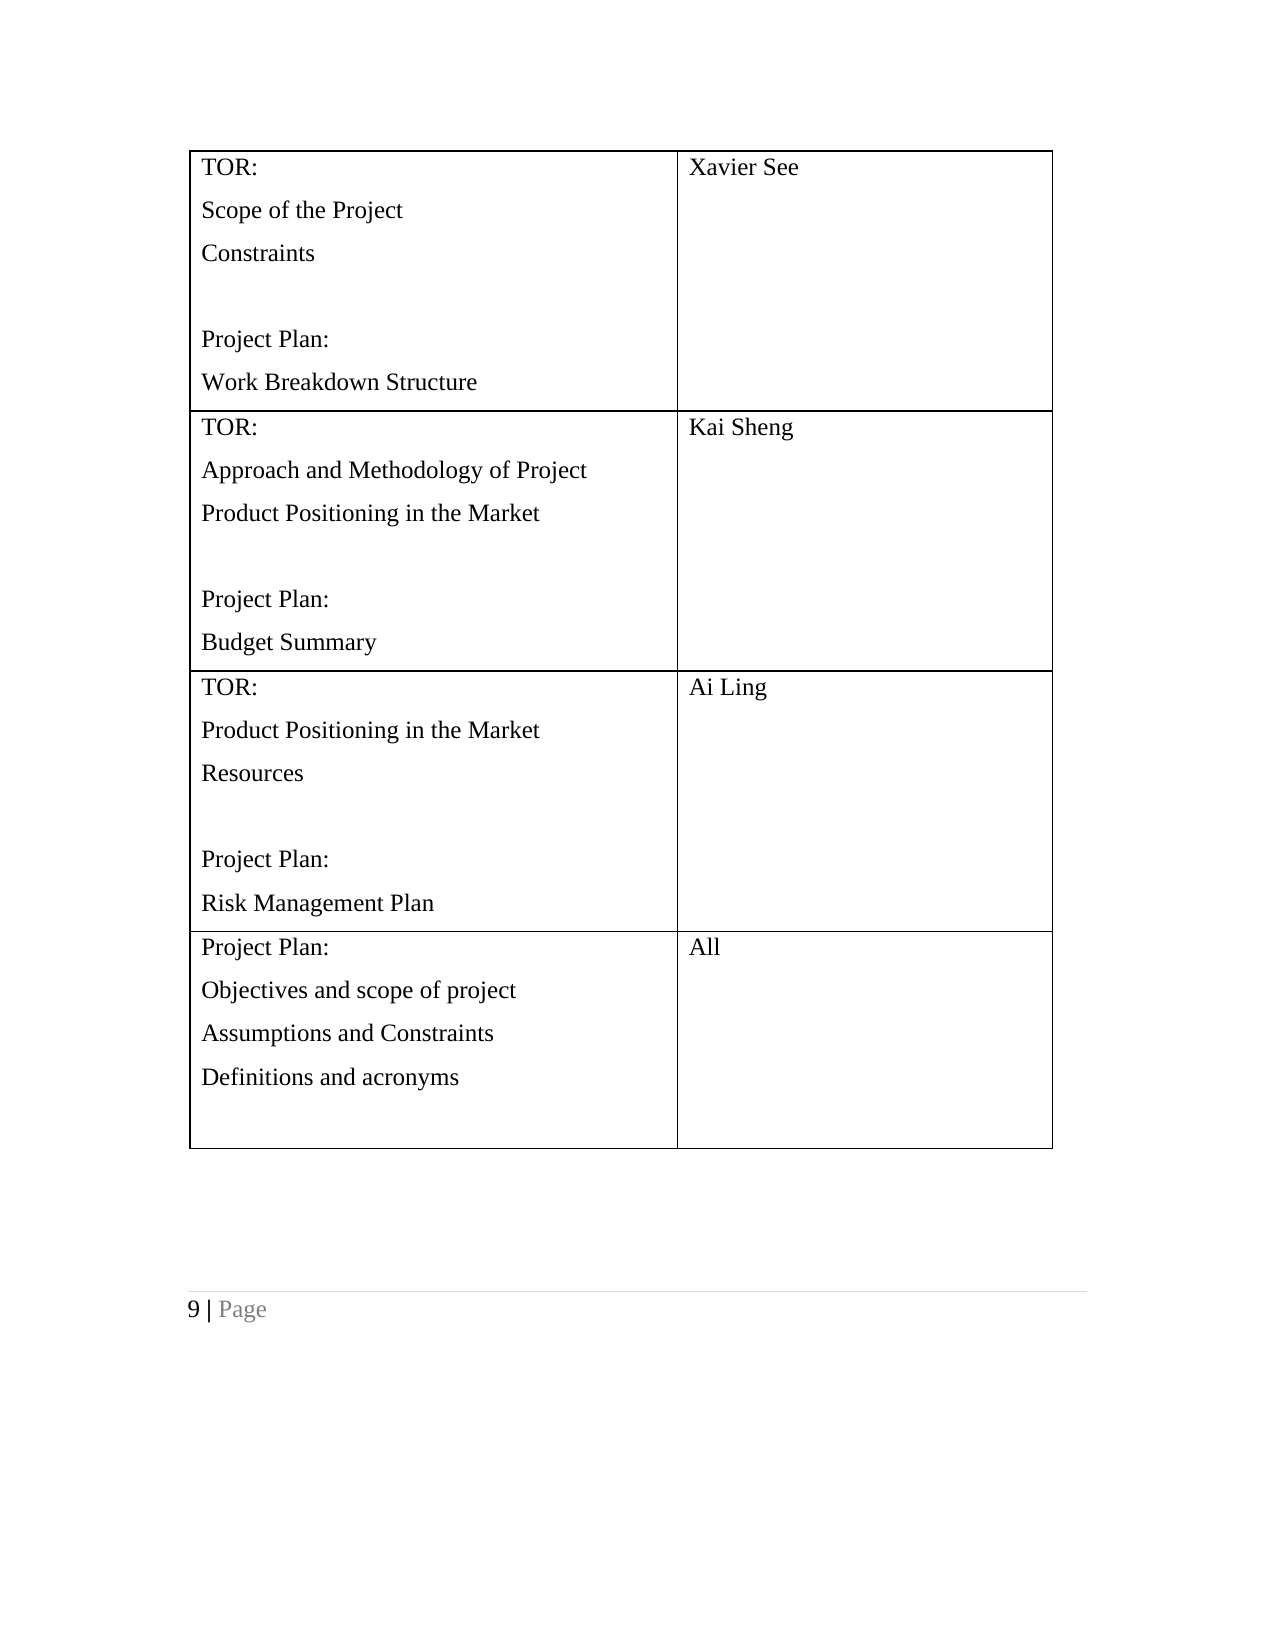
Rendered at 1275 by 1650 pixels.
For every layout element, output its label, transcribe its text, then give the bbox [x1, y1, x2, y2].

table_cell All [678, 932, 1052, 1148]
table_cell Kai Sheng [678, 412, 1052, 670]
table_cell TOR: Scope of the Project Constraints Project Plan: Work Breakdown Structure [191, 152, 677, 410]
table_cell Ai Ling [678, 672, 1052, 931]
table_cell Xavier See [678, 152, 1052, 410]
table_cell TOR: Approach and Methodology of Project Product Positioning in the Market Project Plan: Budget Summary [191, 412, 677, 670]
table_cell Project Plan: Objectives and scope of project Assumptions and Constraints Definitions and acronyms [191, 932, 677, 1148]
table_cell TOR: Product Positioning in the Market Resources Project Plan: Risk Management Plan [191, 672, 677, 931]
